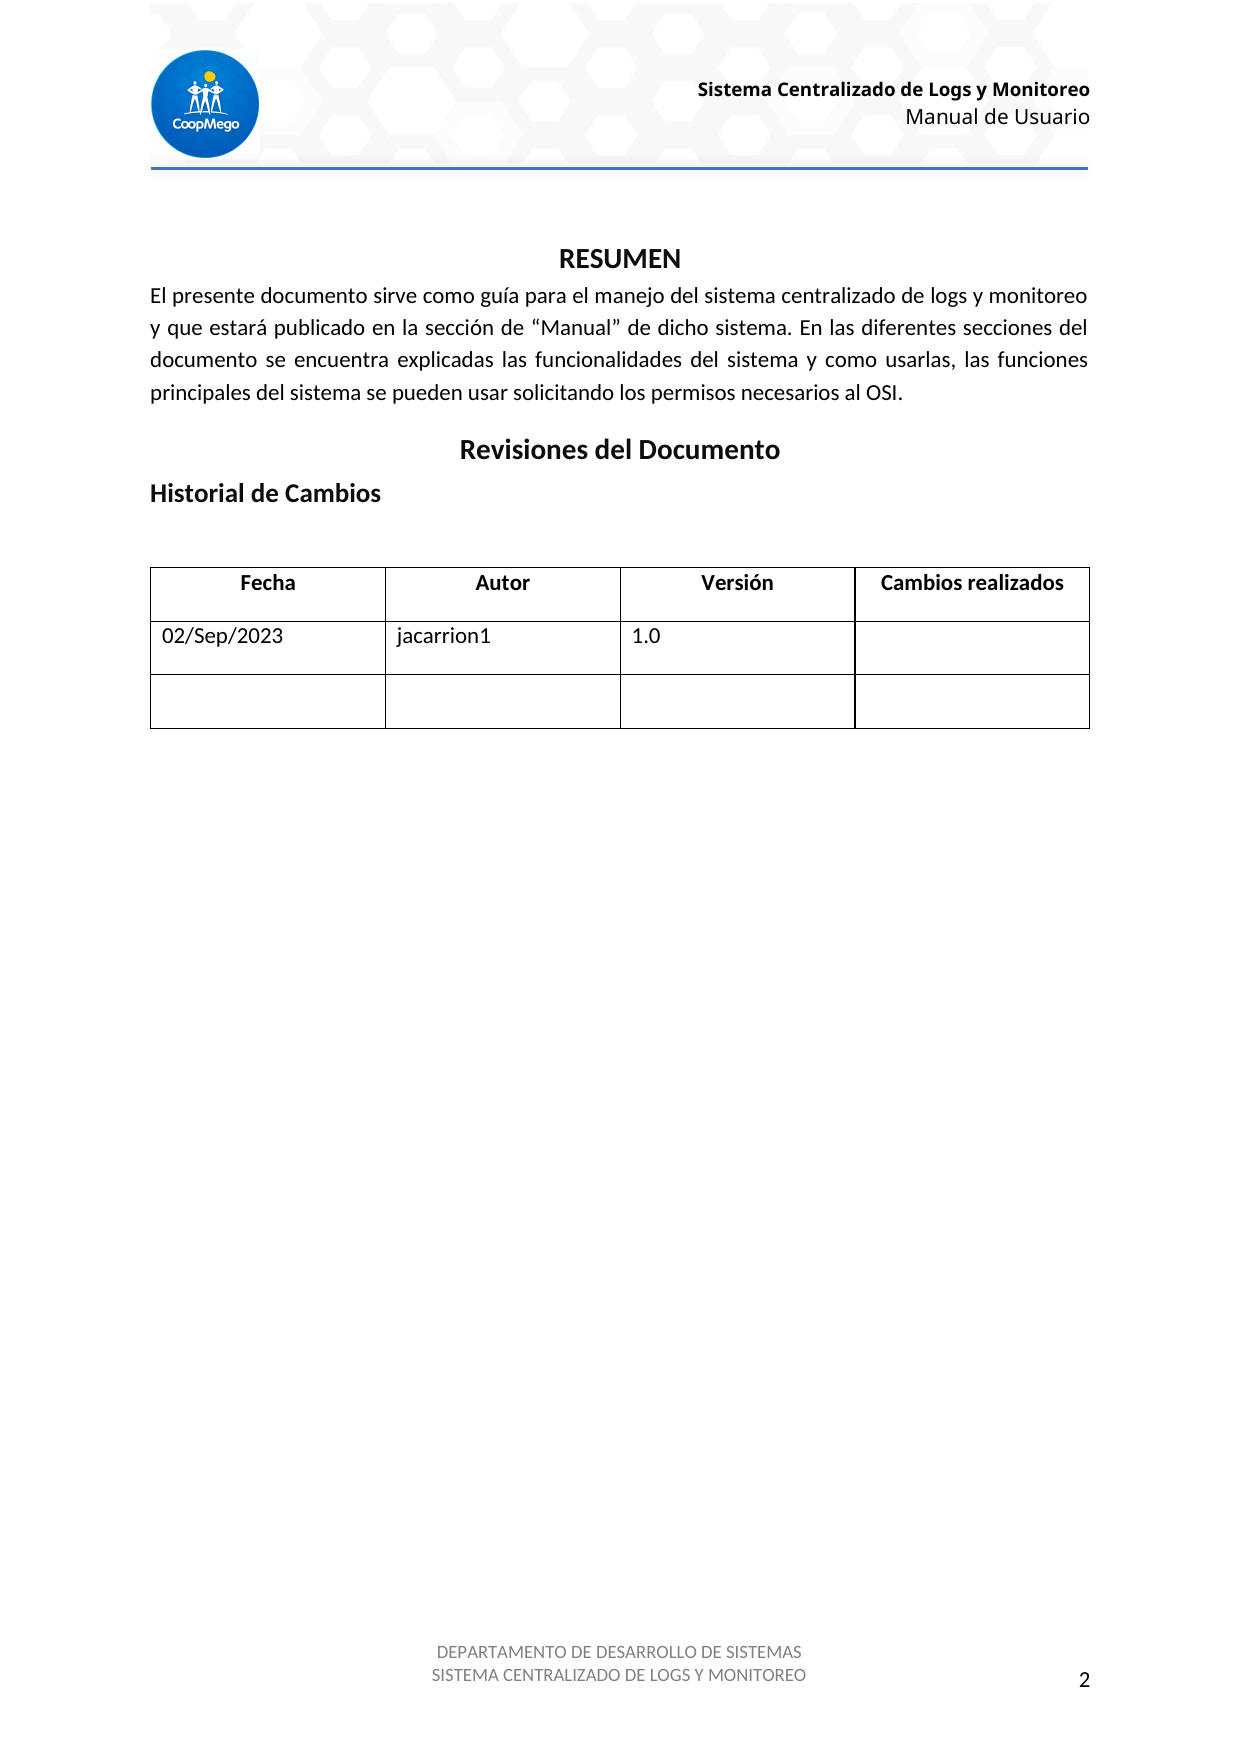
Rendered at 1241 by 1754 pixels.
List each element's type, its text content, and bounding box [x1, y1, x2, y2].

table_cell [621, 675, 854, 728]
table_cell 02/Sep/2023 [151, 622, 385, 674]
table_header Fecha [151, 568, 385, 621]
table_cell jacarrion1 [386, 622, 620, 674]
table_cell [856, 675, 1089, 728]
subtitle RESUMEN [150, 240, 1090, 276]
subtitle Historial de Cambios [150, 476, 1090, 509]
table_header Cambios realizados [856, 568, 1089, 621]
table_cell [856, 622, 1089, 674]
table_cell [151, 675, 385, 728]
table_header Autor [386, 568, 620, 621]
table_header Versión [621, 568, 854, 621]
table_cell [386, 675, 620, 728]
picture [150, 3, 1089, 163]
subtitle Revisiones del Documento [150, 431, 1090, 466]
table_cell 1.0 [621, 622, 854, 674]
text El presente documento sirve como guía para el manejo del sistema centralizado de logs y monitoreo y que estará publicado en la sección de “Manual” de dicho sistema. En las diferentes secciones del documento se encuentra explicadas las funcionalidades del sistema y como usarlas, las funciones principales del sistema se pueden usar solicitando los permisos necesarios al OSI. [150, 281, 1090, 406]
